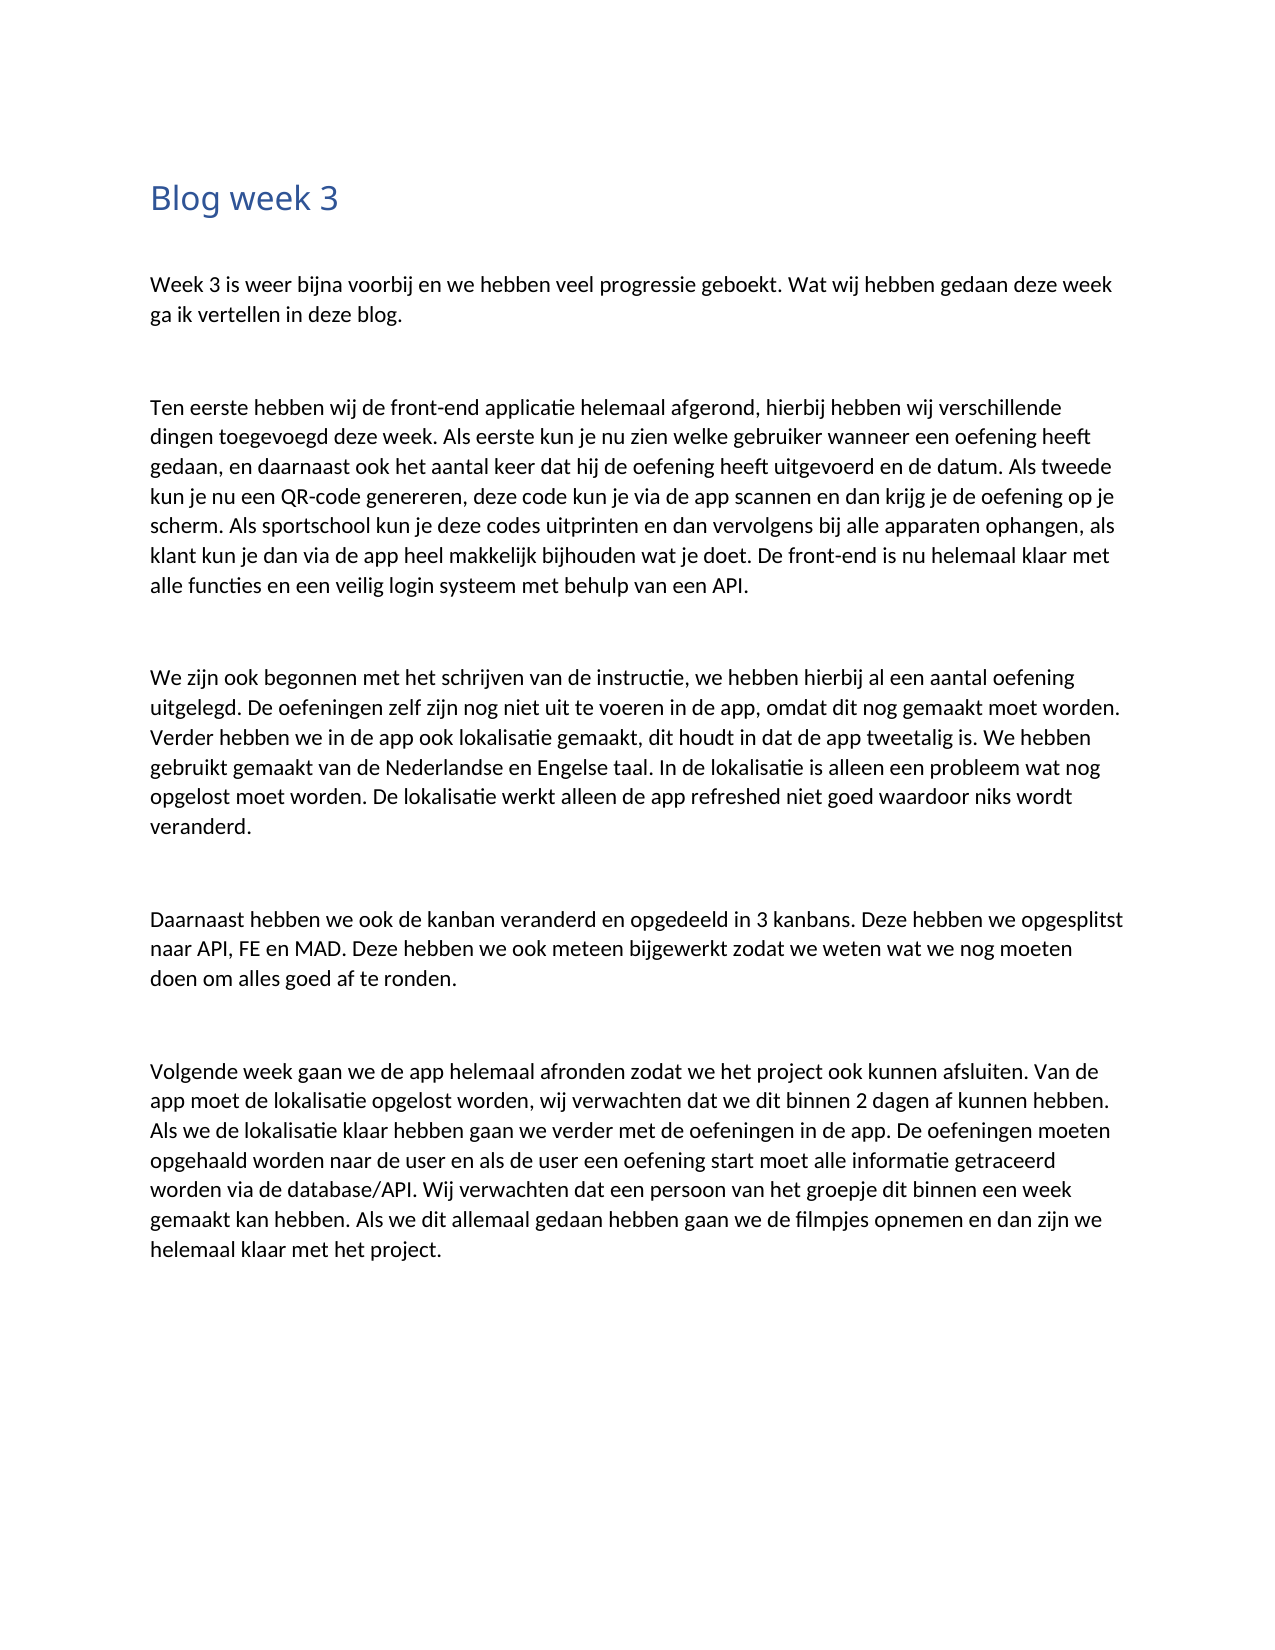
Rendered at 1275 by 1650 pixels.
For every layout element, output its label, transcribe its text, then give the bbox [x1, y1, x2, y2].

subtitle Blog week 3 [150, 175, 1125, 220]
text Week 3 is weer bijna voorbij en we hebben veel progressie geboekt. Wat wij hebben gedaan deze week ga ik vertellen in deze blog. [150, 270, 1125, 328]
text Ten eerste hebben wij de front-end applicatie helemaal afgerond, hierbij hebben wij verschillende dingen toegevoegd deze week. Als eerste kun je nu zien welke gebruiker wanneer een oefening heeft gedaan, en daarnaast ook het aantal keer dat hij de oefening heeft uitgevoerd en de datum. Als tweede kun je nu een QR-code genereren, deze code kun je via de app scannen en dan krijg je de oefening op je scherm. Als sportschool kun je deze codes uitprinten en dan vervolgens bij alle apparaten ophangen, als klant kun je dan via de app heel makkelijk bijhouden wat je doet. De front-end is nu helemaal klaar met alle functies en een veilig login systeem met behulp van een API. [150, 393, 1125, 599]
text Volgende week gaan we de app helemaal afronden zodat we het project ook kunnen afsluiten. Van de app moet de lokalisatie opgelost worden, wij verwachten dat we dit binnen 2 dagen af kunnen hebben. Als we de lokalisatie klaar hebben gaan we verder met de oefeningen in de app. De oefeningen moeten opgehaald worden naar de user en als de user een oefening start moet alle informatie getraceerd worden via de database/API. Wij verwachten dat een persoon van het groepje dit binnen een week gemaakt kan hebben. Als we dit allemaal gedaan hebben gaan we de filmpjes opnemen en dan zijn we helemaal klaar met het project. [150, 1057, 1125, 1263]
text Daarnaast hebben we ook de kanban veranderd en opgedeeld in 3 kanbans. Deze hebben we opgesplitst naar API, FE en MAD. Deze hebben we ook meteen bijgewerkt zodat we weten wat we nog moeten doen om alles goed af te ronden. [150, 905, 1125, 992]
text We zijn ook begonnen met het schrijven van de instructie, we hebben hierbij al een aantal oefening uitgelegd. De oefeningen zelf zijn nog niet uit te voeren in de app, omdat dit nog gemaakt moet worden. Verder hebben we in de app ook lokalisatie gemaakt, dit houdt in dat de app tweetalig is. We hebben gebruikt gemaakt van de Nederlandse en Engelse taal. In de lokalisatie is alleen een probleem wat nog opgelost moet worden. De lokalisatie werkt alleen de app refreshed niet goed waardoor niks wordt veranderd. [150, 663, 1125, 840]
